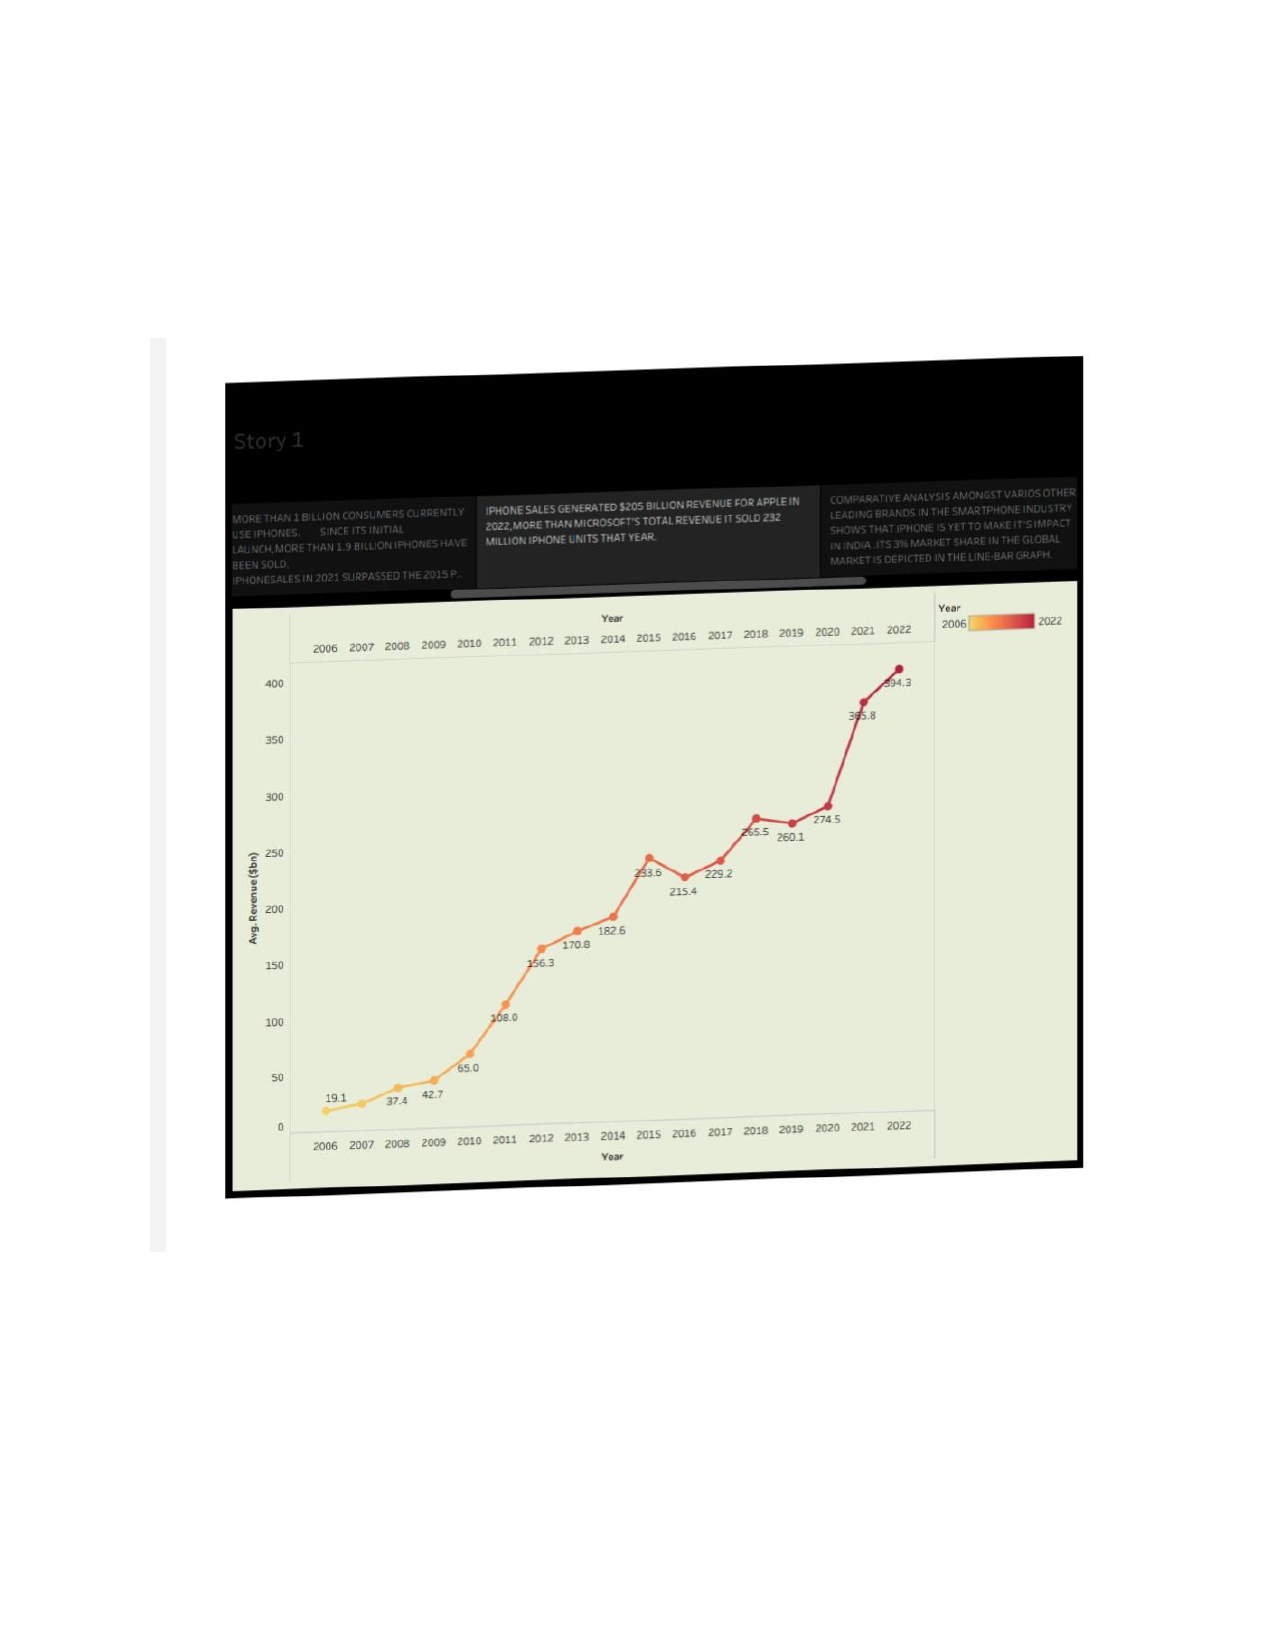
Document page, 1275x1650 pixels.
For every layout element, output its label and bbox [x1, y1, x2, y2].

picture [150, 338, 1125, 1252]
